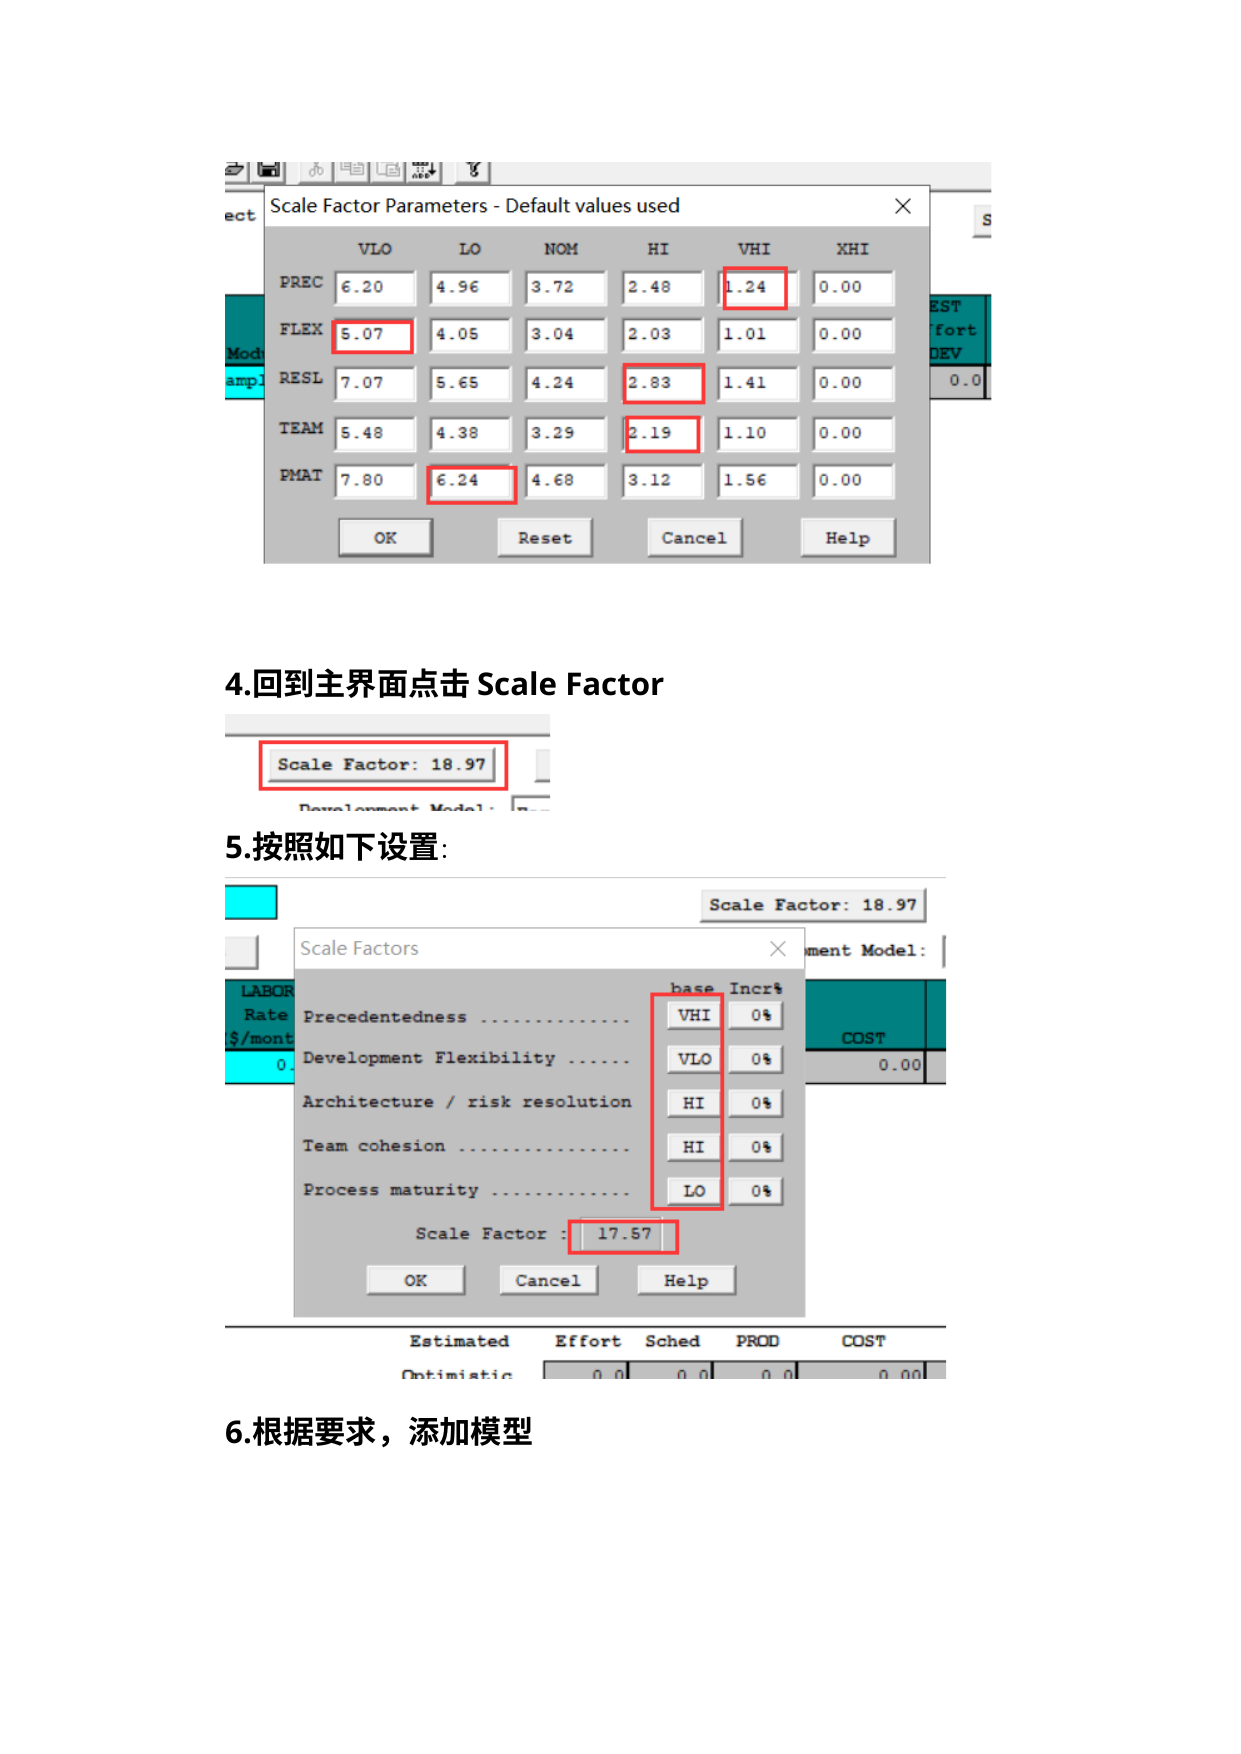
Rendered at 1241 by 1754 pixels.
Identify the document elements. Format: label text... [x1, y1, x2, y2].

list 5.按照如下设置： [225, 812, 1053, 877]
picture [225, 714, 550, 811]
list 4.回到主界面点击Scale Factor [225, 649, 1053, 714]
list 6.根据要求，添加模型 [225, 1397, 1053, 1462]
picture [225, 162, 992, 589]
picture [225, 877, 947, 1379]
